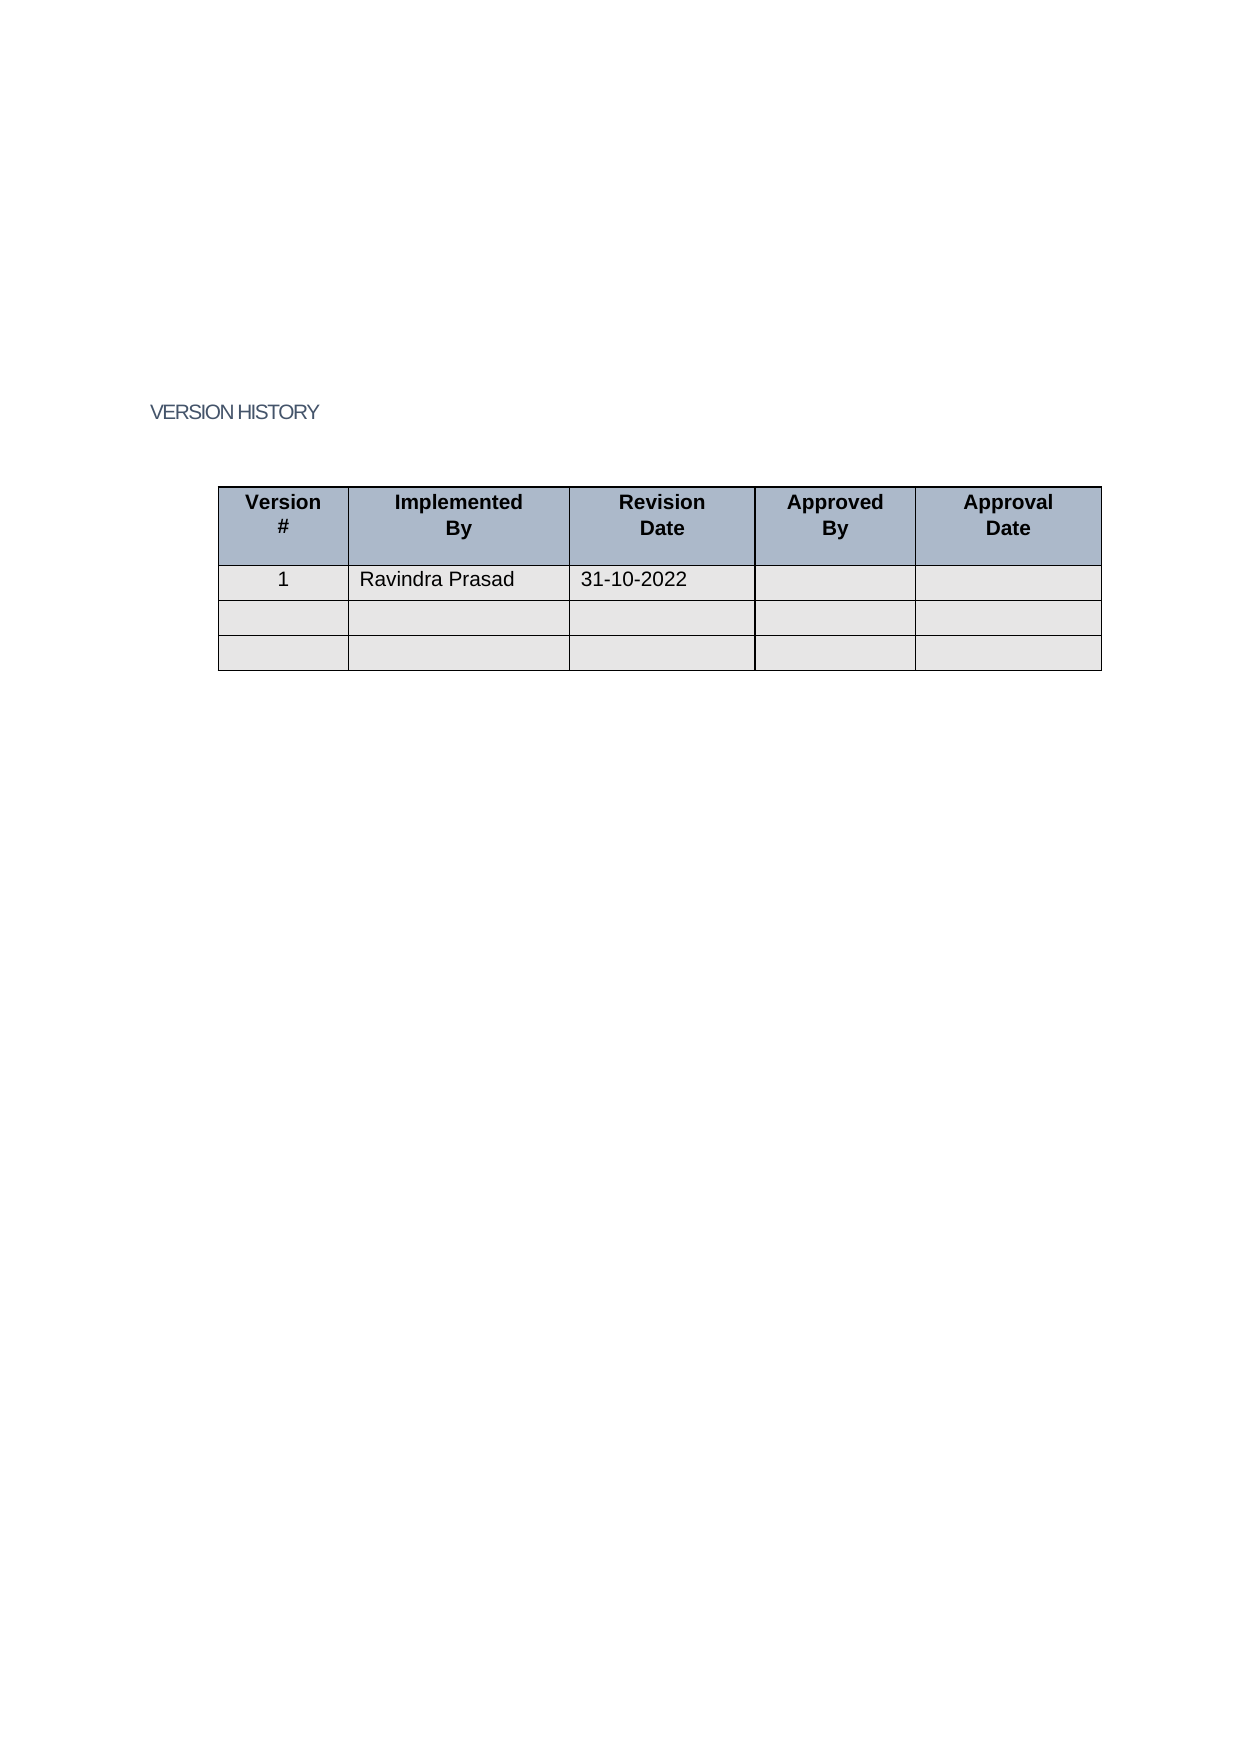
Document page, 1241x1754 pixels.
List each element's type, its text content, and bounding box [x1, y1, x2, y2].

table_cell [349, 601, 569, 635]
table_header Implemented By [349, 488, 569, 565]
title VERSION HISTORY [150, 403, 1090, 423]
table_header Revision Date [570, 488, 754, 565]
table_cell [219, 601, 348, 635]
table_header Approved By [756, 488, 915, 565]
table_cell 1 [219, 566, 348, 600]
table_cell [756, 566, 915, 600]
table_header Approval Date [916, 488, 1101, 565]
table_cell [916, 601, 1101, 635]
table_cell [916, 636, 1101, 670]
table_cell [570, 636, 754, 670]
table_cell [349, 636, 569, 670]
table_cell [916, 566, 1101, 600]
table_cell Ravindra Prasad [349, 566, 569, 600]
table_header Version # [219, 488, 348, 565]
table_cell [756, 601, 915, 635]
table_cell [756, 636, 915, 670]
table_cell 31-10-2022 [570, 566, 754, 600]
table_cell [219, 636, 348, 670]
table_cell [570, 601, 754, 635]
